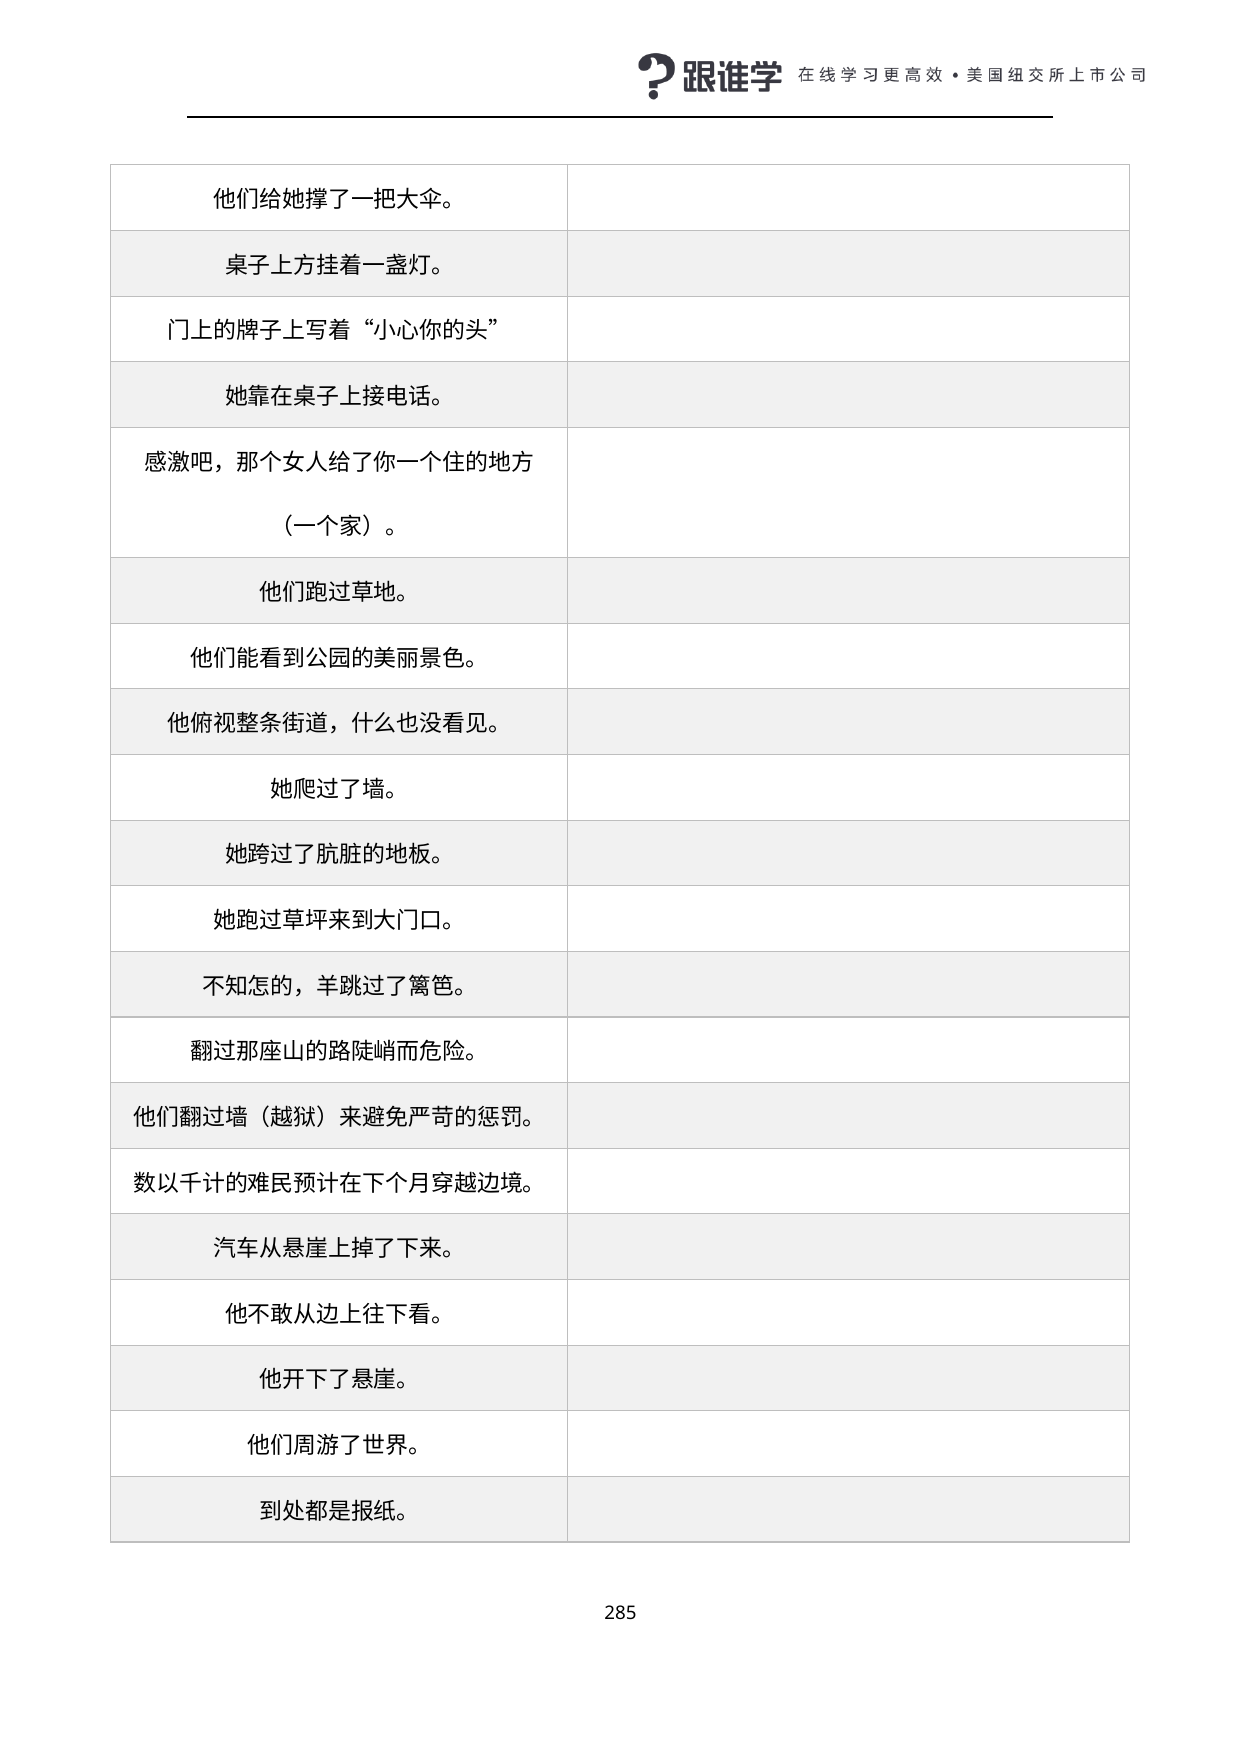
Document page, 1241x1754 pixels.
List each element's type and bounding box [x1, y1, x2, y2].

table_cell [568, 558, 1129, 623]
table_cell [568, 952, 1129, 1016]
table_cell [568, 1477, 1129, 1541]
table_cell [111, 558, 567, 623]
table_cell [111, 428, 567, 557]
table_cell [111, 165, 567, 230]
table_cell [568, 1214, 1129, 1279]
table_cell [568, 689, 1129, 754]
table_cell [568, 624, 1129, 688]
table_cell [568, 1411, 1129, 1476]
picture [595, 34, 1183, 114]
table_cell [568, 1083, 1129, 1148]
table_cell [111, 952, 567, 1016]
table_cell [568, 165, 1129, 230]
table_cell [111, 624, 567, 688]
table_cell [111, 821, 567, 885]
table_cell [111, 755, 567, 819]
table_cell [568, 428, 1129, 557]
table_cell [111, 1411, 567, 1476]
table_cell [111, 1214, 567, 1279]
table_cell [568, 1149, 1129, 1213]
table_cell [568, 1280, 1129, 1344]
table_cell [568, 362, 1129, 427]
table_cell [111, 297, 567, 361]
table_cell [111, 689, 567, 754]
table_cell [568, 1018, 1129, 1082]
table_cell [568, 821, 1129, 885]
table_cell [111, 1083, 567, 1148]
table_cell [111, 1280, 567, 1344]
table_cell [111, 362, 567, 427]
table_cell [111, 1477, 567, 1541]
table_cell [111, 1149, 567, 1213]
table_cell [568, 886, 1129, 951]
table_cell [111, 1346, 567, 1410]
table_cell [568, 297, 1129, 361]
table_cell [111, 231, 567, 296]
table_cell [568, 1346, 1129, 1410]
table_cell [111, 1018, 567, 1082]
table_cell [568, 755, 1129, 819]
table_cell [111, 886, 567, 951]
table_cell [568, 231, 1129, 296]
